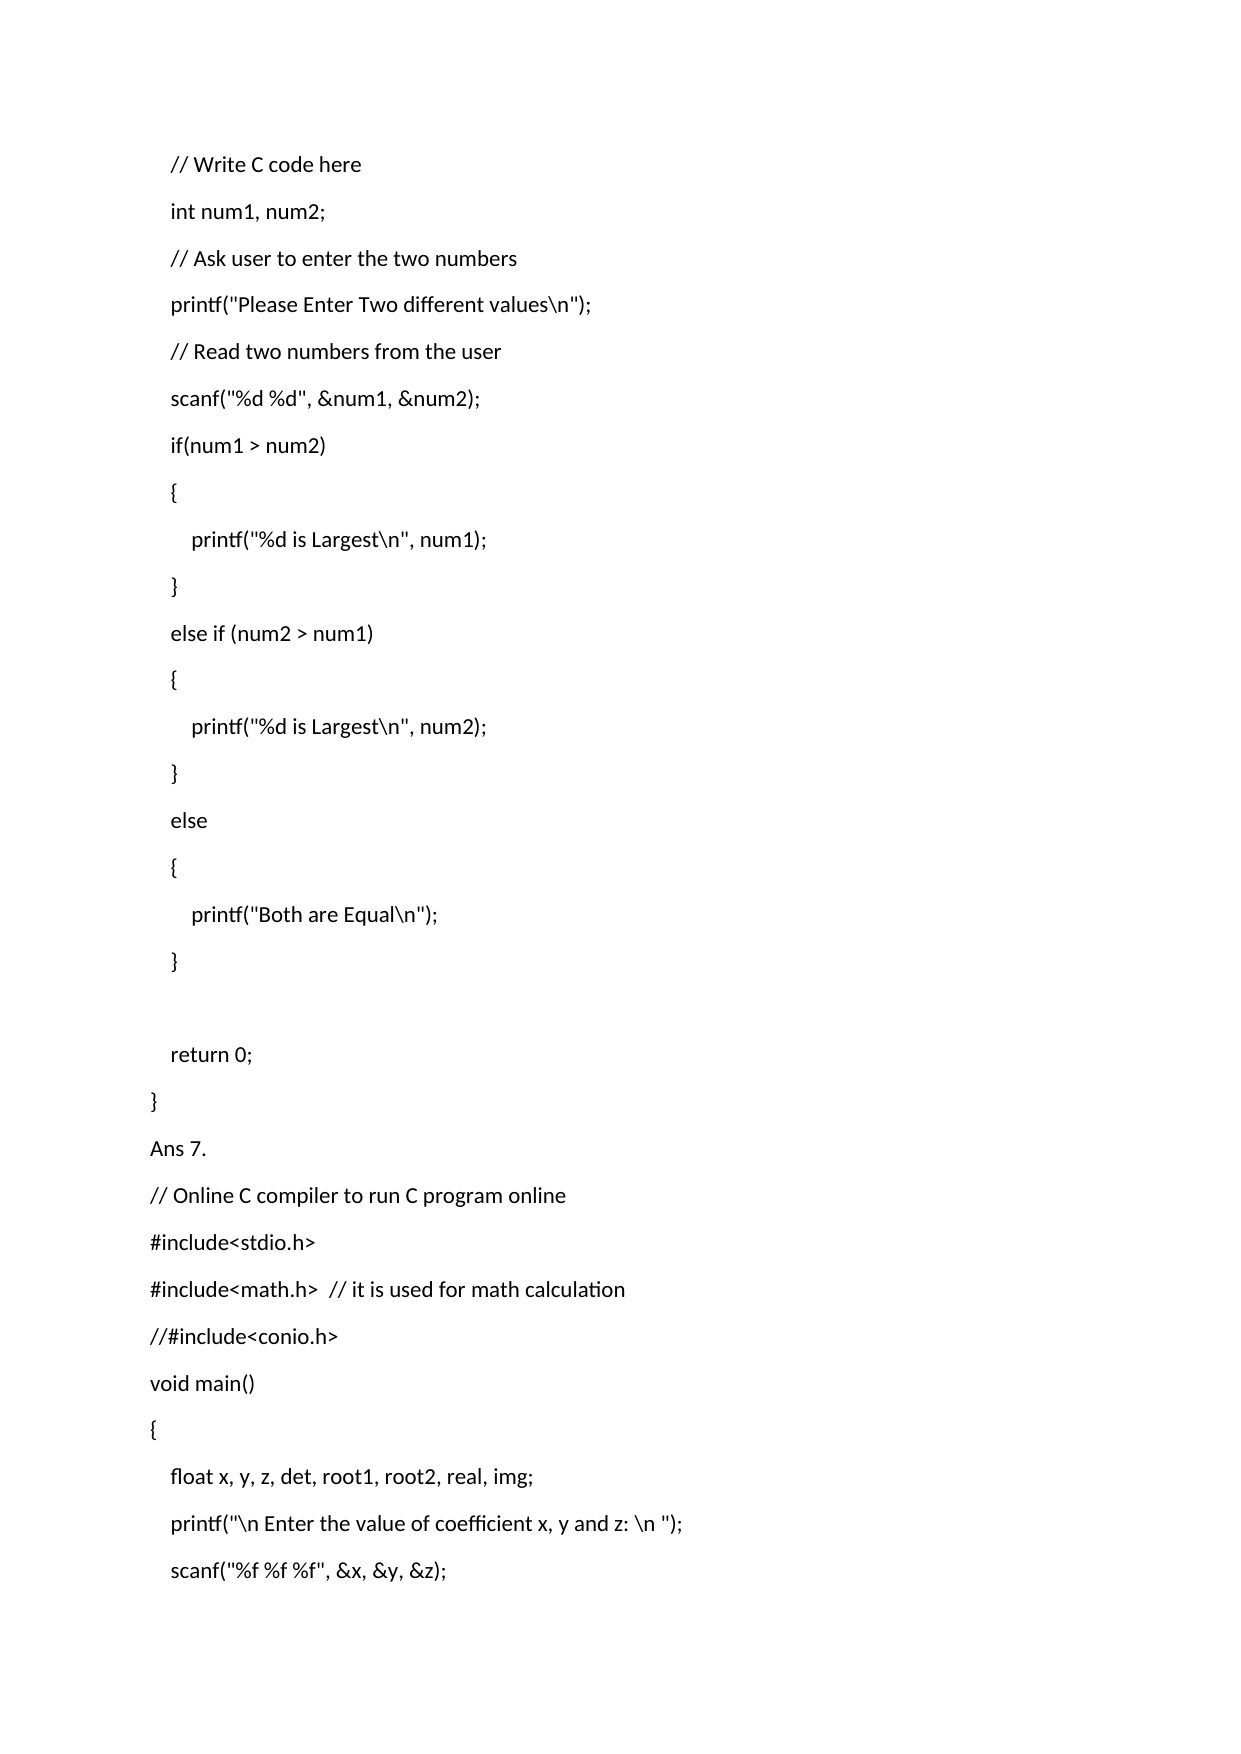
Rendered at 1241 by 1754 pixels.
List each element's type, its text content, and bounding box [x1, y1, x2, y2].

text // Read two numbers from the user [150, 337, 1090, 366]
text else if (num2 > num1) [150, 619, 1090, 647]
text printf("\n Enter the value of coefficient x, y and z: \n "); [150, 1509, 1090, 1537]
text #include<math.h> // it is used for math calculation [150, 1275, 1090, 1303]
text if(num1 > num2) [150, 431, 1090, 459]
text printf("Both are Equal\n"); [150, 900, 1090, 928]
text return 0; [150, 1041, 1090, 1069]
text } [150, 1087, 1090, 1116]
text } [150, 947, 1090, 975]
text { [150, 853, 1090, 881]
text // Online C compiler to run C program online [150, 1181, 1090, 1209]
text printf("%d is Largest\n", num1); [150, 525, 1090, 553]
text printf("Please Enter Two different values\n"); [150, 291, 1090, 319]
text else [150, 806, 1090, 834]
text float x, y, z, det, root1, root2, real, img; [150, 1462, 1090, 1491]
text //#include<conio.h> [150, 1322, 1090, 1350]
text scanf("%f %f %f", &x, &y, &z); [150, 1556, 1090, 1584]
text int num1, num2; [150, 197, 1090, 225]
text Ans 7. [150, 1134, 1090, 1162]
text printf("%d is Largest\n", num2); [150, 712, 1090, 741]
text } [150, 572, 1090, 600]
text { [150, 1416, 1090, 1444]
text { [150, 478, 1090, 506]
text // Ask user to enter the two numbers [150, 244, 1090, 272]
text } [150, 759, 1090, 787]
text // Write C code here [150, 150, 1090, 178]
text #include<stdio.h> [150, 1228, 1090, 1256]
text { [150, 666, 1090, 694]
text void main() [150, 1369, 1090, 1397]
text scanf("%d %d", &num1, &num2); [150, 384, 1090, 412]
